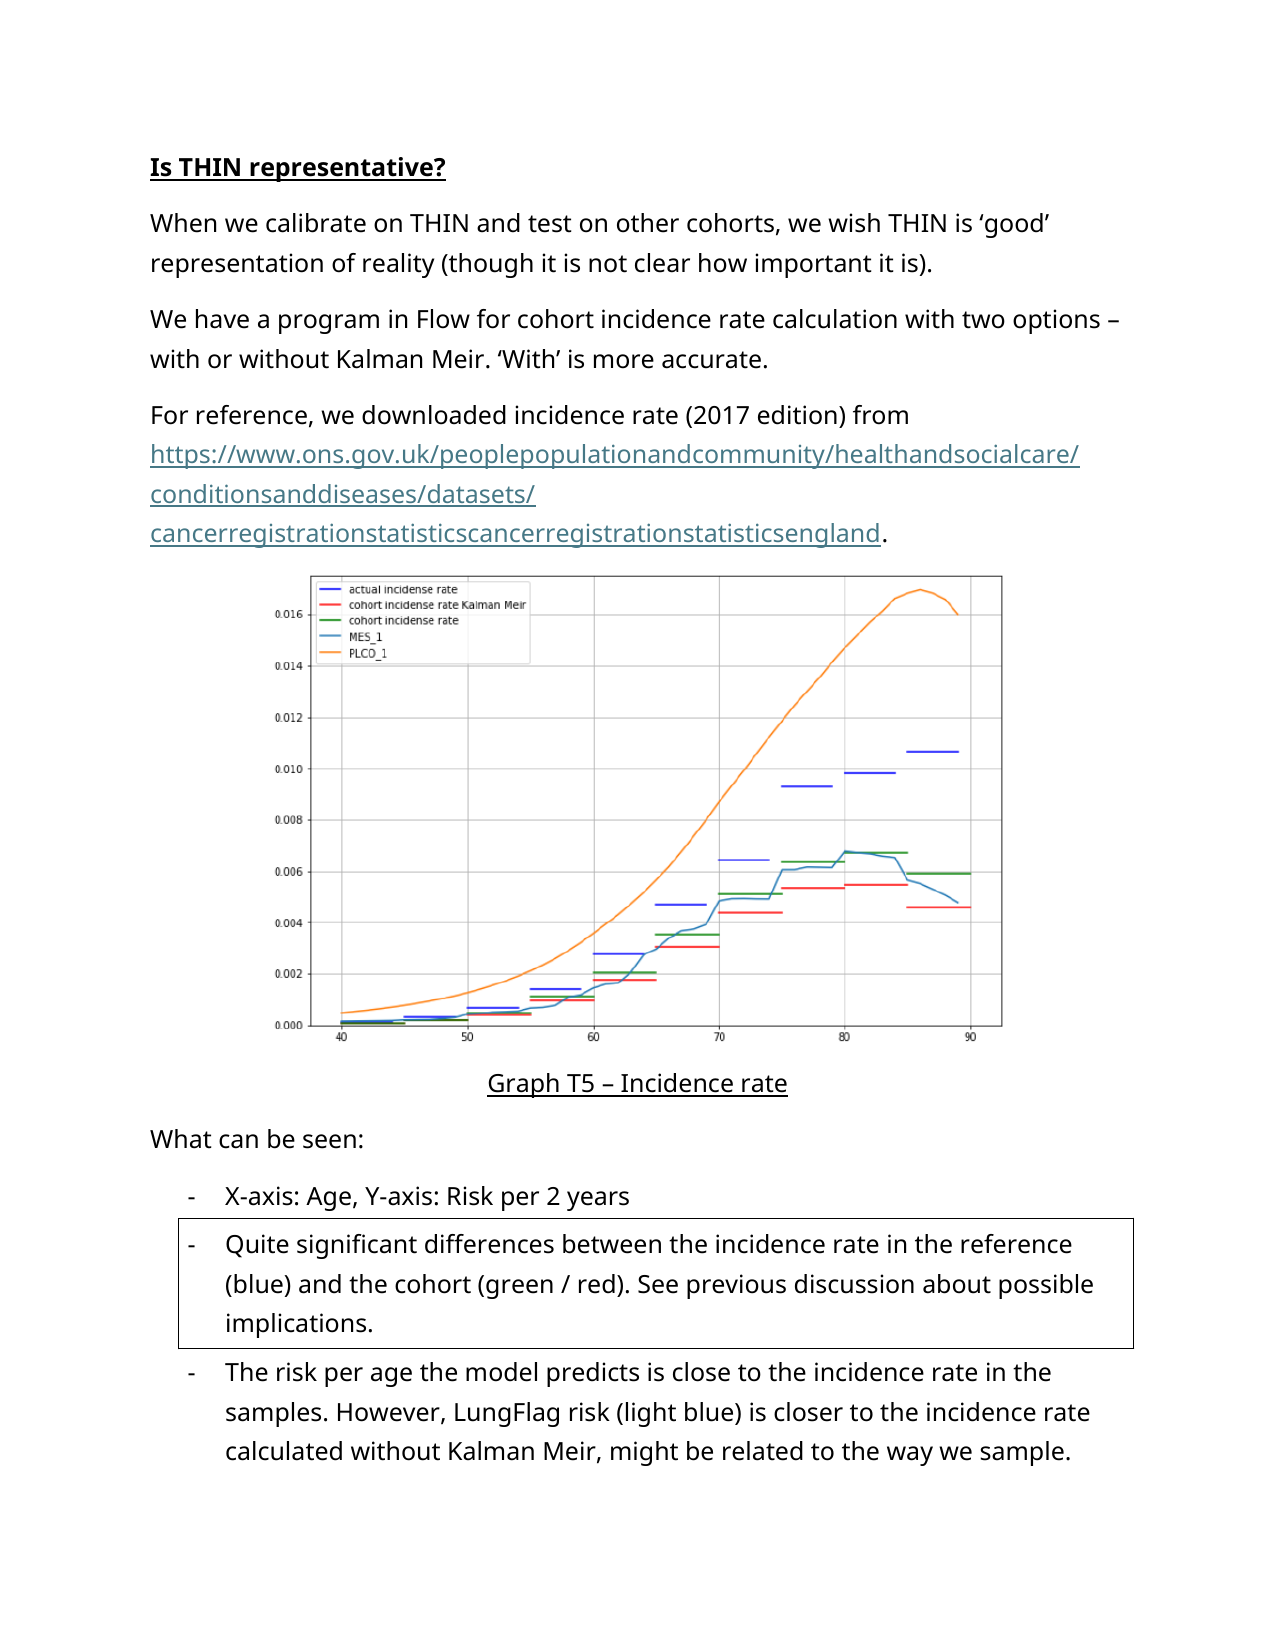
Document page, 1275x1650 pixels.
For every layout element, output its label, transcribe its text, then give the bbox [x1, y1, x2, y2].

text Is THIN representative? [150, 150, 1125, 184]
list The risk per age the model predicts is close to the incidence rate in the samples. However, LungFlag risk (light blue) is closer to the incidence rate calculated without Kalman Meir, might be related to the way we sample. [187, 1355, 1125, 1468]
text When we calibrate on THIN and test on other cohorts, we wish THIN is ‘good’ representation of reality (though it is not clear how important it is). [150, 206, 1125, 280]
list Quite significant differences between the incidence rate in the reference (blue) and the cohort (green / red). See previous discussion about possible implications. [179, 1219, 1133, 1348]
list X-axis: Age, Y-axis: Risk per 2 years [187, 1178, 1125, 1212]
text We have a program in Flow for cohort incidence rate calculation with two options – with or without Kalman Meir. ‘With’ is more accurate. [150, 302, 1125, 375]
text Graph T5 – Incidence rate [150, 1066, 1125, 1100]
text For reference, we downloaded incidence rate (2017 edition) from https://www.ons.gov.uk/peoplepopulationandcommunity/healthandsocialcare/conditionsanddiseases/datasets/cancerregistrationstatisticscancerregistrationstatisticsengland. [150, 397, 1125, 550]
text What can be seen: [150, 1122, 1125, 1156]
picture [262, 572, 1013, 1044]
